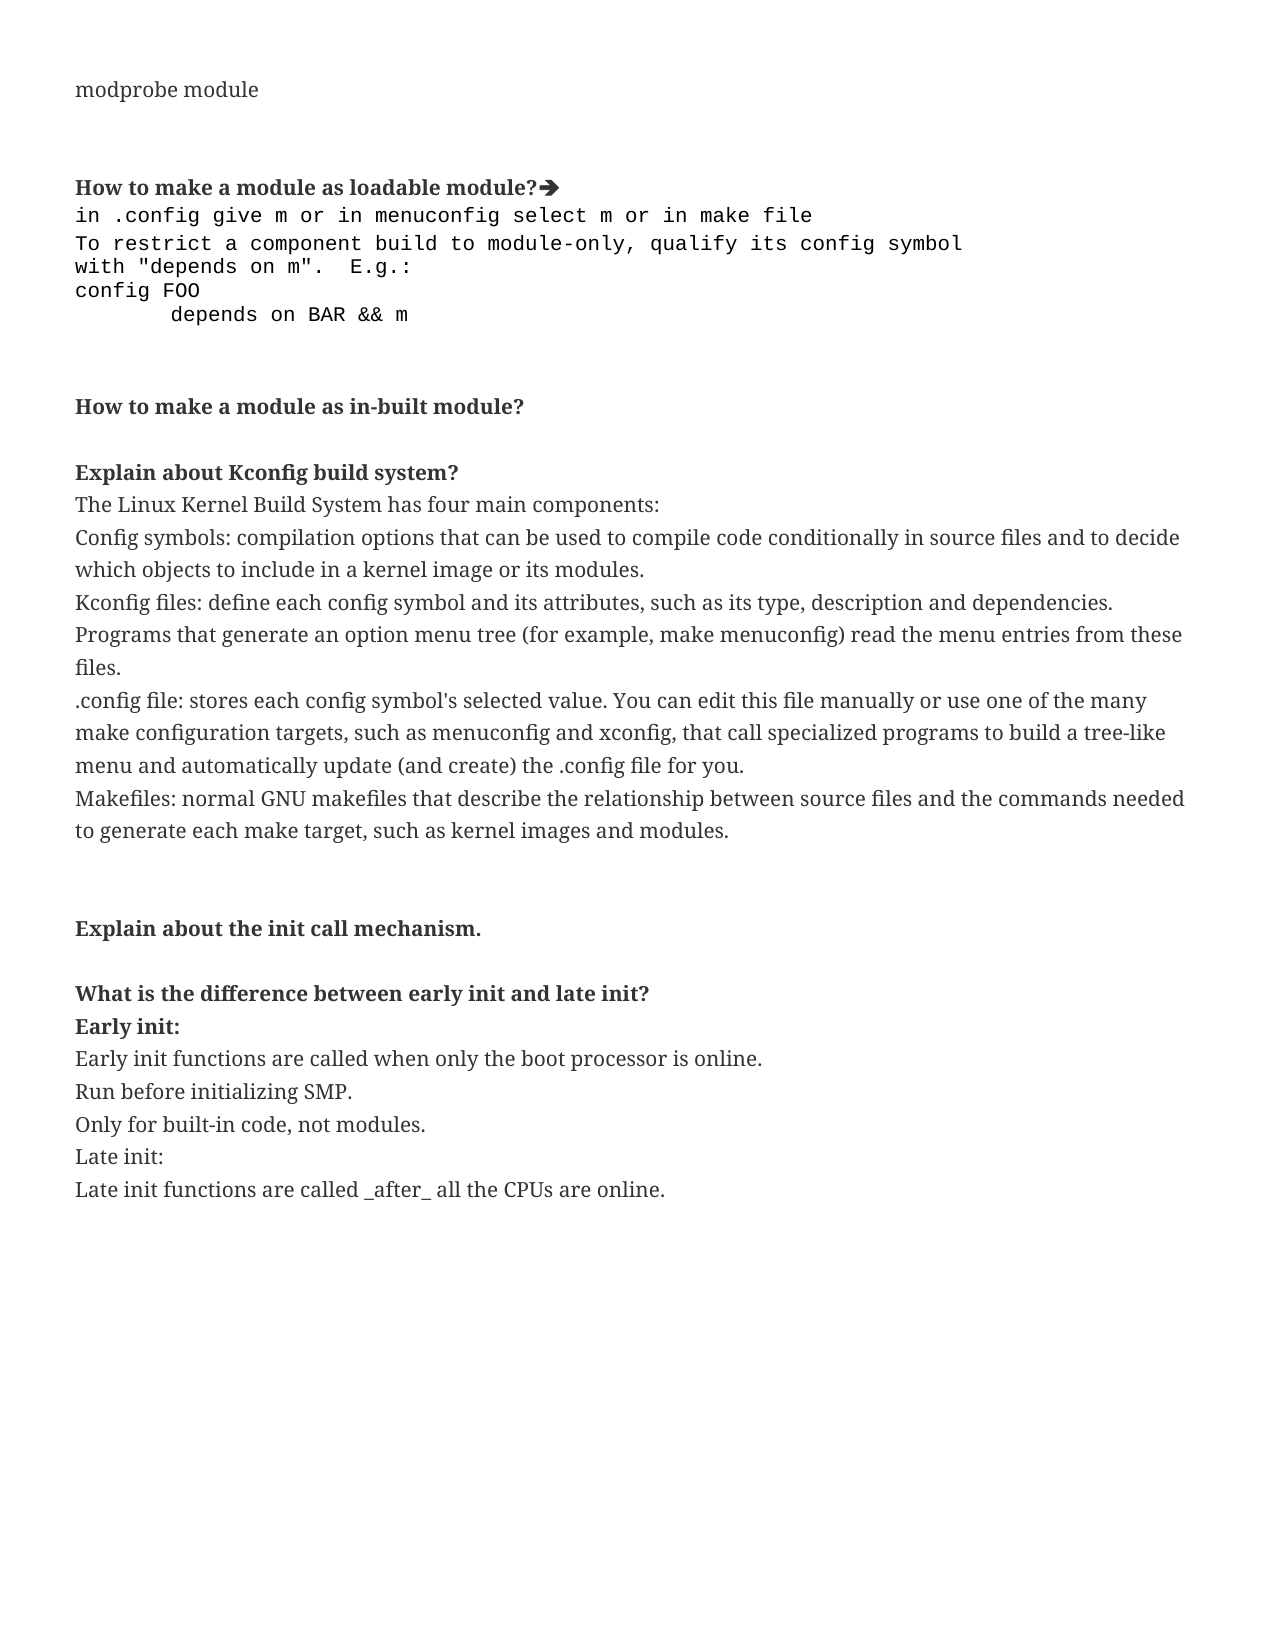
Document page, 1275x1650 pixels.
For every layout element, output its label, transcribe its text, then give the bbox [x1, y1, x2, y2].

text How to make a module as in-built module? [75, 360, 1200, 421]
text To restrict a component build to module-only, qualify its config symbol [75, 233, 1200, 256]
text in .config give m or in menuconfig select m or in make file [75, 205, 1200, 229]
text Makefiles: normal GNU makefiles that describe the relationship between source files and the commands needed to generate each make target, such as kernel images and modules. [75, 784, 1200, 845]
text Explain about Kconfig build system? [75, 425, 1200, 486]
text with "depends on m". E.g.: [75, 256, 1200, 280]
text config FOO [75, 280, 1200, 303]
text depends on BAR && m [75, 303, 1200, 327]
text .config file: stores each config symbol's selected value. You can edit this file manually or use one of the many make configuration targets, such as menuconfig and xconfig, that call specialized programs to build a tree-like menu and automatically update (and create) the .config file for you. [75, 686, 1200, 779]
text Kconfig files: define each config symbol and its attributes, such as its type, description and dependencies. Programs that generate an option menu tree (for example, make menuconfig) read the menu entries from these files. [75, 588, 1200, 682]
text What is the difference between early init and late init? Early init: Early init functions are called when only the boot processor is online. Run before initializing SMP. Only for built-in code, not modules. Late init: Late init functions are called _after_ all the CPUs are online. [75, 947, 1200, 1203]
text Explain about the init call mechanism. [75, 881, 1200, 942]
text Config symbols: compilation options that can be used to compile code conditionally in source files and to decide which objects to include in a kernel image or its modules. [75, 523, 1200, 584]
text The Linux Kernel Build System has four main components: [75, 490, 1200, 519]
text modprobe module [75, 75, 1200, 103]
text How to make a module as loadable module? [75, 140, 1200, 201]
